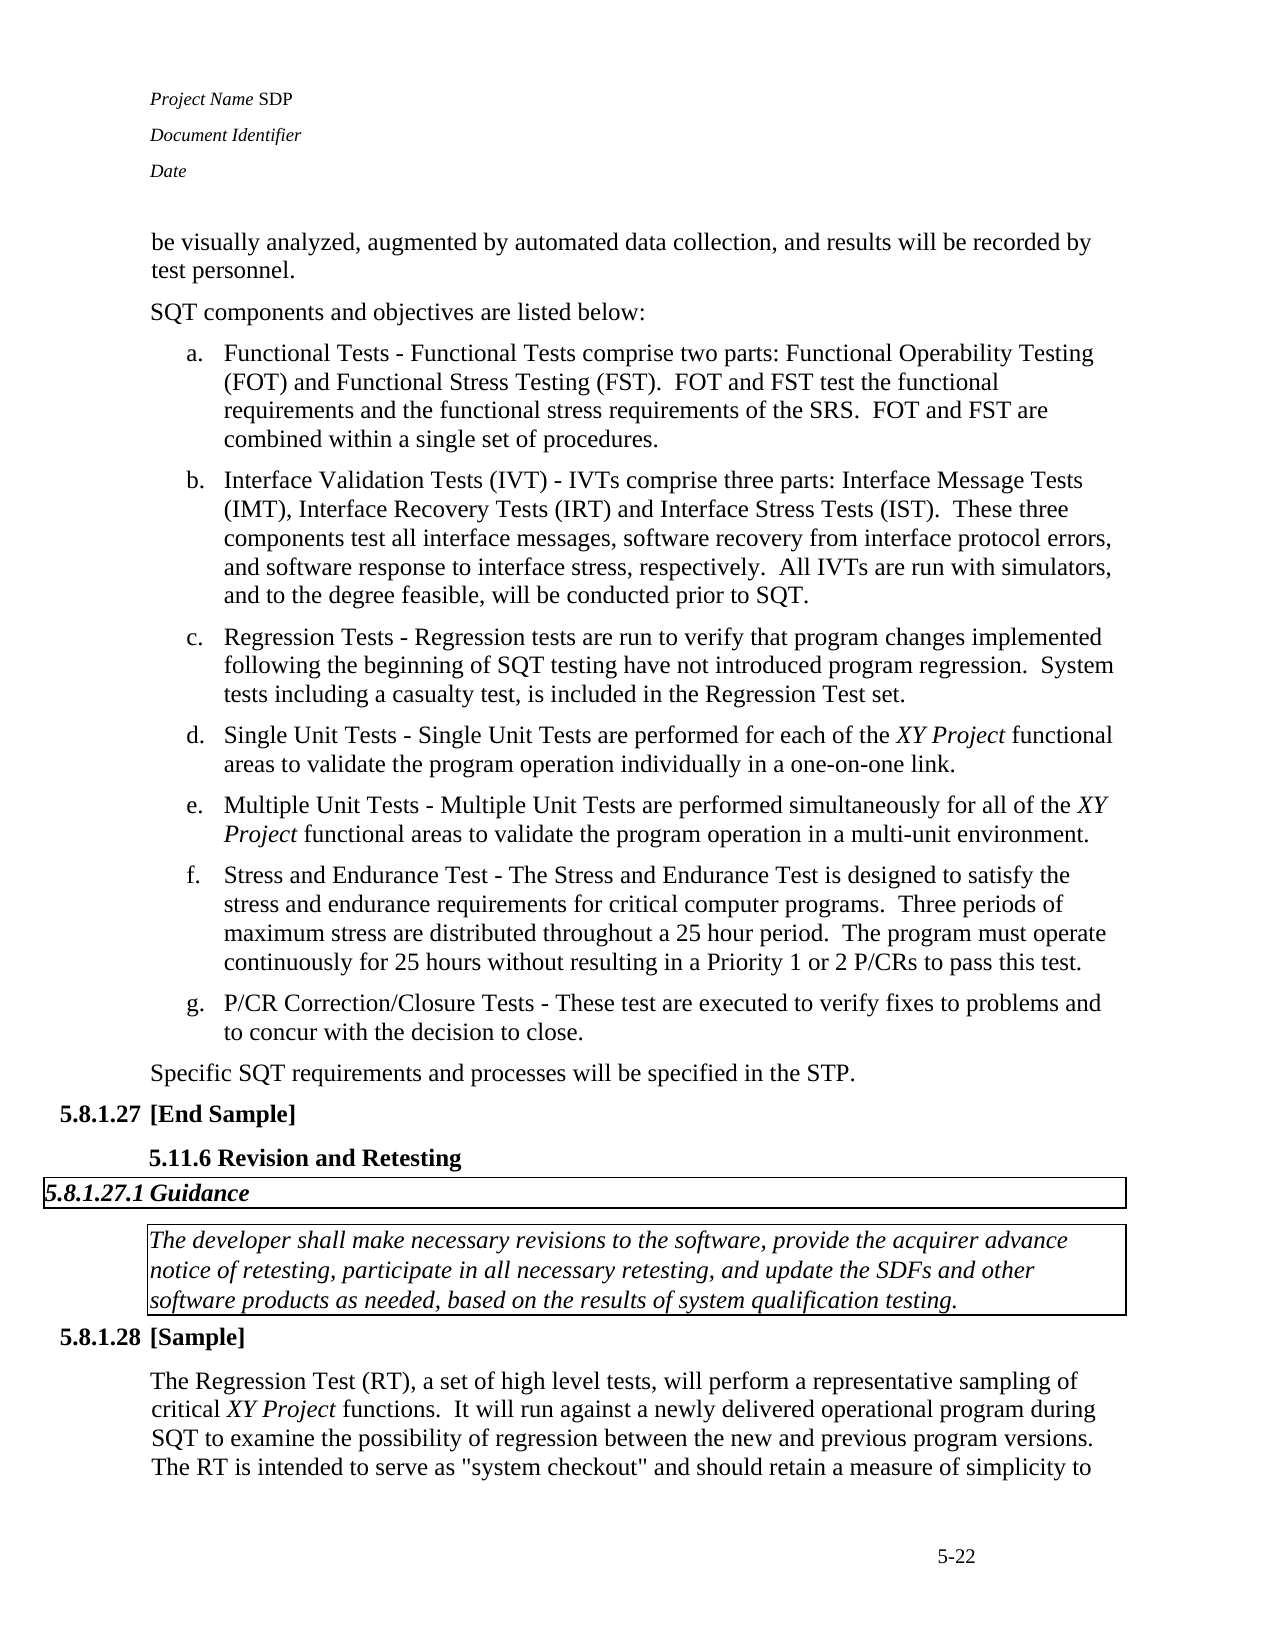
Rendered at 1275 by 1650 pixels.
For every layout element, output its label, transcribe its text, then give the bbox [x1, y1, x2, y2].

subtitle [End Sample] [59, 1099, 1121, 1128]
list Functional Tests - Functional Tests comprise two parts: Functional Operability Testing (FOT) and Functional Stress Testing (FST). FOT and FST test the functional requirements and the functional stress requirements of the SRS. FOT and FST are combined within a single set of procedures. [186, 338, 1125, 453]
subtitle [Sample] [59, 1322, 1121, 1351]
list Single Unit Tests - Single Unit Tests are performed for each of the XY Project functional areas to validate the program operation individually in a one-on-one link. [186, 720, 1125, 778]
list Multiple Unit Tests - Multiple Unit Tests are performed simultaneously for all of the XY Project functional areas to validate the program operation in a multi-unit environment. [186, 790, 1125, 848]
text 5.11.6 Revision and Retesting [148, 1143, 1126, 1171]
list Stress and Endurance Test - The Stress and Endurance Test is designed to satisfy the stress and endurance requirements for critical computer programs. Three periods of maximum stress are distributed throughout a 25 hour period. The program must operate continuously for 25 hours without resulting in a Priority 1 or 2 P/CRs to pass this test. [186, 860, 1125, 975]
text Specific SQT requirements and processes will be specified in the STP. [150, 1058, 1125, 1087]
list Interface Validation Tests (IVT) - IVTs comprise three parts: Interface Message Tests (IMT), Interface Recovery Tests (IRT) and Interface Stress Tests (IST). These three components test all interface messages, software recovery from interface protocol errors, and software response to interface stress, respectively. All IVTs are run with simulators, and to the degree feasible, will be conducted prior to SQT. [186, 465, 1125, 609]
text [150, 1366, 1125, 1481]
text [150, 227, 1125, 284]
text SQT components and objectives are listed below: [150, 297, 1125, 325]
subtitle Guidance [45, 1178, 1125, 1207]
text The developer shall make necessary revisions to the software, provide the acquirer advance notice of retesting, participate in all necessary retesting, and update the SDFs and other software products as needed, based on the results of system qualification testing. [148, 1225, 1125, 1314]
list P/CR Correction/Closure Tests - These test are executed to verify fixes to problems and to concur with the decision to close. [186, 988, 1125, 1045]
list Regression Tests - Regression tests are run to verify that program changes implemented following the beginning of SQT testing have not introduced program regression. System tests including a casualty test, is included in the Regression Test set. [186, 622, 1125, 708]
